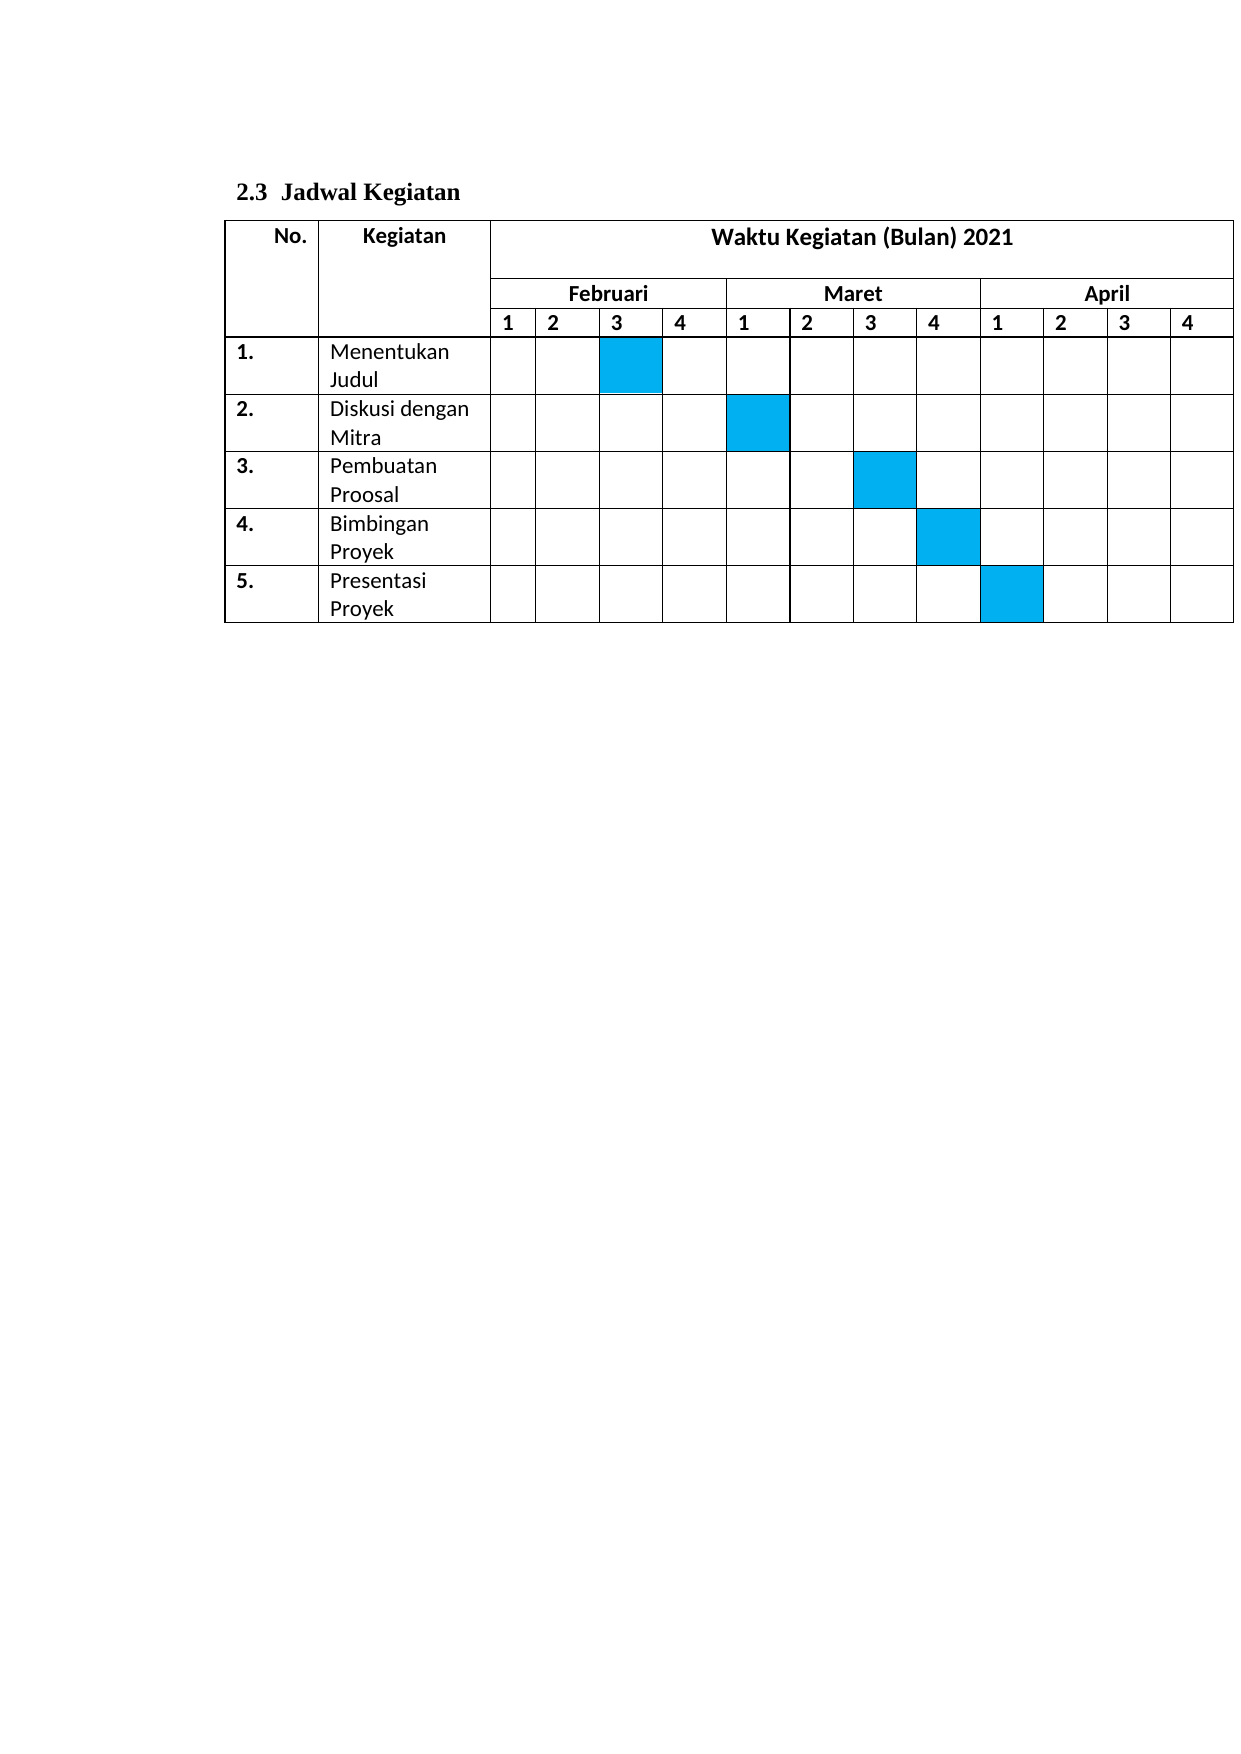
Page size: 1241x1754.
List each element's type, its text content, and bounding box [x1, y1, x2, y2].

table_cell [917, 566, 980, 622]
list Jadwal Kegiatan [236, 177, 1063, 206]
table_cell Diskusi dengan Mitra [319, 395, 490, 451]
table_cell 3 [854, 309, 916, 336]
table_cell [536, 338, 599, 393]
table_cell Presentasi Proyek [319, 566, 490, 622]
table_cell 4 [663, 309, 726, 336]
table_cell [981, 395, 1043, 451]
table_cell [854, 566, 916, 622]
table_cell [536, 452, 599, 508]
table_cell Februari [491, 279, 726, 307]
table_cell [491, 395, 535, 451]
table_cell [663, 395, 726, 451]
table_cell 2 [1044, 309, 1107, 336]
table_cell [791, 452, 853, 508]
table_cell 4. [226, 509, 318, 565]
table_cell [727, 338, 789, 393]
table_cell [1171, 395, 1233, 451]
table_cell Bimbingan Proyek [319, 509, 490, 565]
table_cell [791, 509, 853, 565]
table_cell [917, 452, 980, 508]
table_cell [491, 509, 535, 565]
table_cell Menentukan Judul [319, 338, 490, 393]
table_cell [917, 395, 980, 451]
table_cell [600, 509, 662, 565]
table_cell [791, 338, 853, 393]
table_cell 1. [226, 338, 318, 393]
table_cell 5. [226, 566, 318, 622]
table_cell [1044, 395, 1107, 451]
table_cell [791, 395, 853, 451]
table_cell [1044, 509, 1107, 565]
table_cell [1108, 452, 1170, 508]
table_cell April [981, 279, 1233, 307]
table_header Kegiatan [319, 221, 490, 336]
table_cell [791, 566, 853, 622]
table_cell [536, 566, 599, 622]
table_cell 3 [1108, 309, 1170, 336]
table_cell [1044, 566, 1107, 622]
table_cell [854, 395, 916, 451]
table_cell [1171, 338, 1233, 393]
table_cell [600, 452, 662, 508]
table_header No. [226, 221, 318, 336]
table_cell [663, 509, 726, 565]
table_cell [727, 509, 789, 565]
table_cell [981, 509, 1043, 565]
table_cell 1 [727, 309, 789, 336]
table_cell [600, 395, 662, 451]
table_cell [917, 509, 980, 565]
table_cell [727, 395, 789, 451]
table_cell [854, 338, 916, 393]
table_header Waktu Kegiatan (Bulan) 2021 [491, 221, 1233, 278]
table_cell 3 [600, 309, 662, 336]
table_cell [1044, 452, 1107, 508]
table_cell [1108, 566, 1170, 622]
table_cell 2 [791, 309, 853, 336]
table_cell [1171, 509, 1233, 565]
table_cell [1044, 338, 1107, 393]
table_cell [491, 566, 535, 622]
table_cell Maret [727, 279, 980, 307]
table_cell [536, 395, 599, 451]
table_cell [981, 566, 1043, 622]
table_cell [981, 338, 1043, 393]
table_cell [854, 452, 916, 508]
table_cell [917, 338, 980, 393]
table_cell 2. [226, 395, 318, 451]
table_cell [663, 338, 726, 393]
table_cell [1171, 452, 1233, 508]
table_cell 1 [491, 309, 535, 336]
table_cell [491, 338, 535, 393]
table_cell 1 [981, 309, 1043, 336]
table_cell [1108, 395, 1170, 451]
table_cell [491, 452, 535, 508]
table_cell 3. [226, 452, 318, 508]
table_cell [727, 452, 789, 508]
table_cell 4 [1171, 309, 1233, 336]
table_cell [536, 509, 599, 565]
table_cell [1171, 566, 1233, 622]
table_cell Pembuatan Proosal [319, 452, 490, 508]
table_cell [600, 566, 662, 622]
table_cell 4 [917, 309, 980, 336]
table_cell 2 [536, 309, 599, 336]
table_cell [727, 566, 789, 622]
table_cell [981, 452, 1043, 508]
table_cell [600, 338, 662, 393]
table_cell [854, 509, 916, 565]
table_cell [663, 566, 726, 622]
table_cell [663, 452, 726, 508]
table_cell [1108, 338, 1170, 393]
table_cell [1108, 509, 1170, 565]
